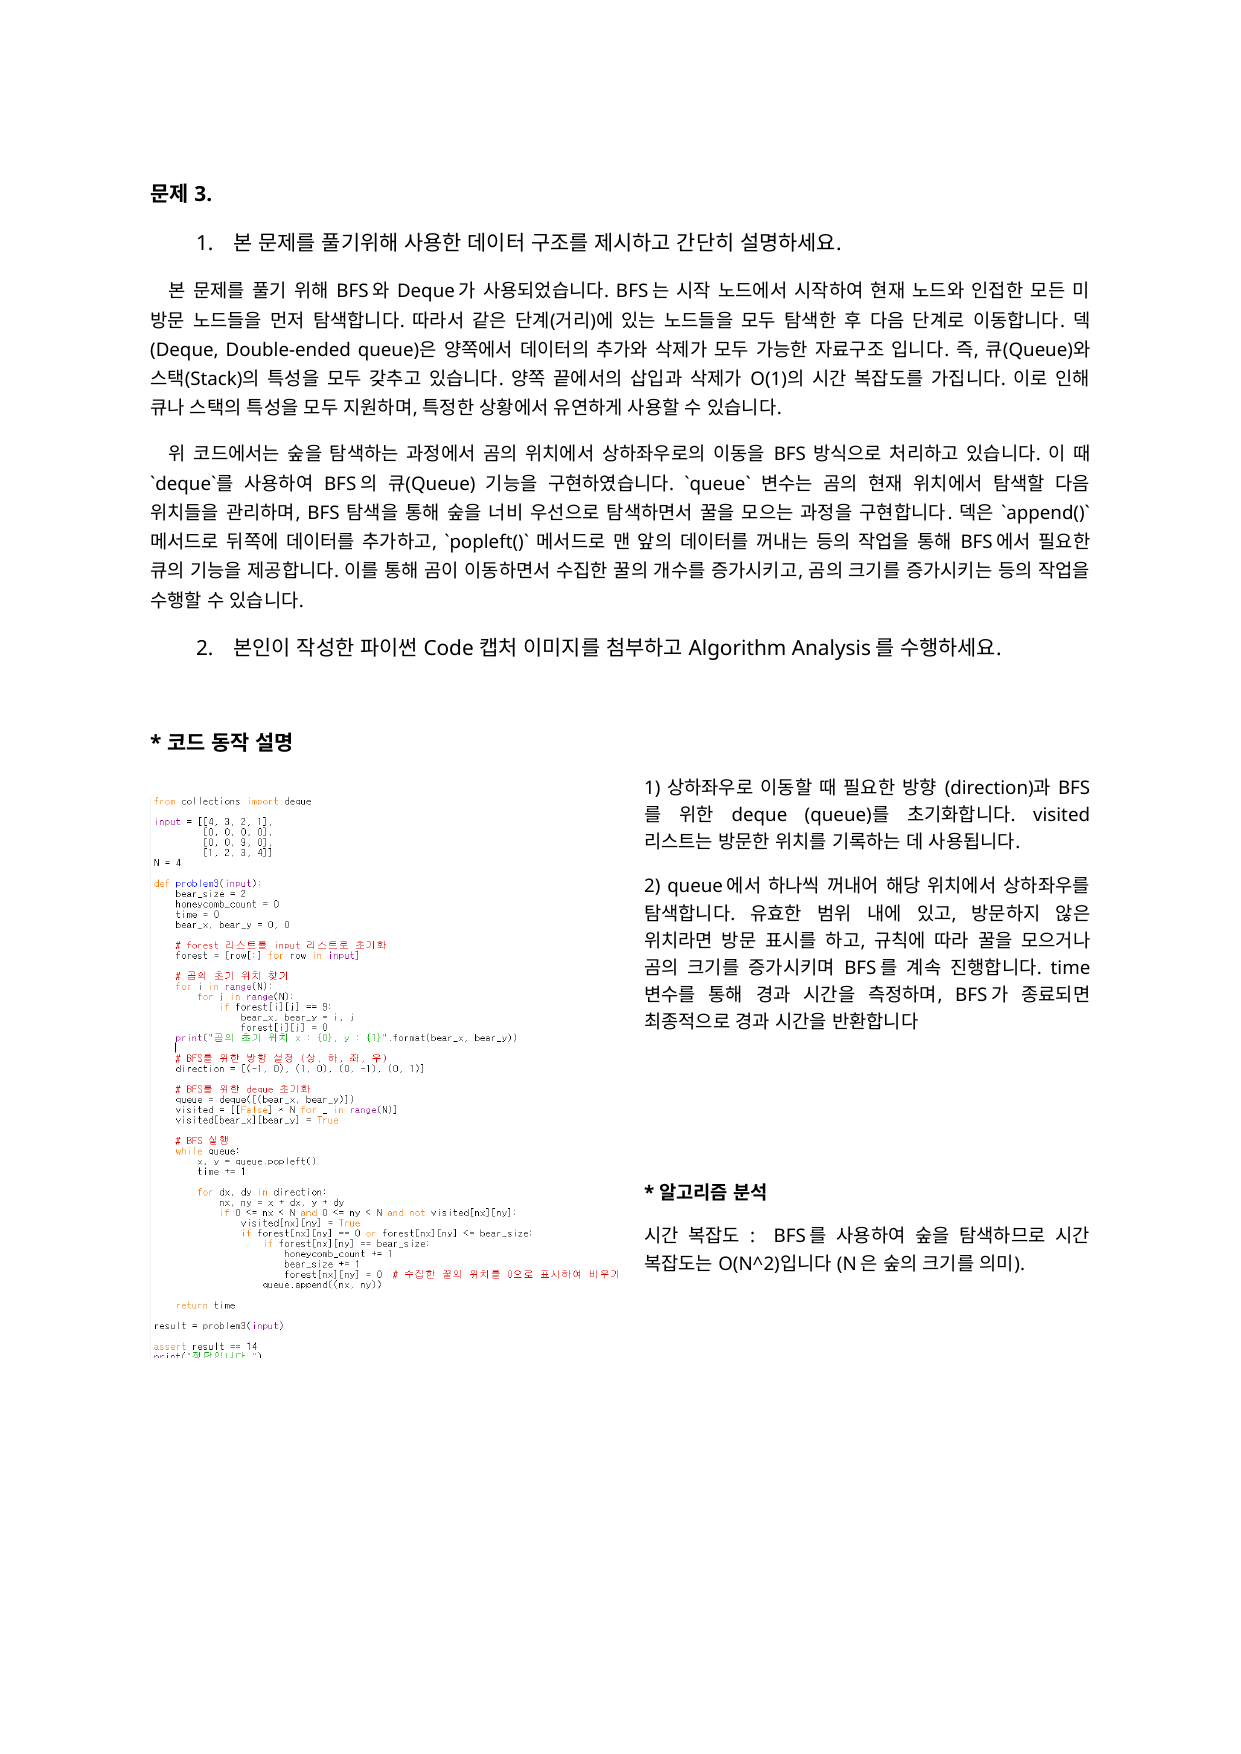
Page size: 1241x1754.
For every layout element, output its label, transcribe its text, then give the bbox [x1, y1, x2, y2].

text * 알고리즘 분석 [625, 1177, 1090, 1204]
text 본 문제를 풀기 위해 BFS와 Deque가 사용되었습니다. BFS는 시작 노드에서 시작하여 현재 노드와 인접한 모든 미 방문 노드들을 먼저 탐색합니다. 따라서 같은 단계(거리)에 있는 노드들을 모두 탐색한 후 다음 단계로 이동합니다. 덱(Deque, Double-ended queue)은 양쪽에서 데이터의 추가와 삭제가 모두 가능한 자료구조 입니다. 즉, 큐(Queue)와 스택(Stack)의 특성을 모두 갖추고 있습니다. 양쪽 끝에서의 삽입과 삭제가 O(1)의 시간 복잡도를 가집니다. 이로 인해 큐나 스택의 특성을 모두 지원하며, 특정한 상황에서 유연하게 사용할 수 있습니다. [150, 276, 1090, 420]
text * 코드 동작 설명 [150, 726, 1090, 756]
text 1) 상하좌우로 이동할 때 필요한 방향 (direction)과 BFS를 위한 deque (queue)를 초기화합니다. visited 리스트는 방문한 위치를 기록하는 데 사용됩니다. [150, 773, 1090, 854]
list 본 문제를 풀기위해 사용한 데이터 구조를 제시하고 간단히 설명하세요. [196, 227, 1090, 257]
text 문제 3. [150, 177, 1090, 207]
text 위 코드에서는 숲을 탐색하는 과정에서 곰의 위치에서 상하좌우로의 이동을 BFS 방식으로 처리하고 있습니다. 이 때 `deque`를 사용하여 BFS의 큐(Queue) 기능을 구현하였습니다. `queue` 변수는 곰의 현재 위치에서 탐색할 다음 위치들을 관리하며, BFS 탐색을 통해 숲을 너비 우선으로 탐색하면서 꿀을 모으는 과정을 구현합니다. 덱은 `append()` 메서드로 뒤쪽에 데이터를 추가하고, `popleft()` 메서드로 맨 앞의 데이터를 꺼내는 등의 작업을 통해 BFS에서 필요한 큐의 기능을 제공합니다. 이를 통해 곰이 이동하면서 수집한 꿀의 개수를 증가시키고, 곰의 크기를 증가시키는 등의 작업을 수행할 수 있습니다. [150, 439, 1090, 612]
list 본인이 작성한 파이썬 Code 캡처 이미지를 첨부하고 Algorithm Analysis를 수행하세요. [196, 631, 1090, 662]
text 2) queue에서 하나씩 꺼내어 해당 위치에서 상하좌우를 탐색합니다. 유효한 범위 내에 있고, 방문하지 않은 위치라면 방문 표시를 하고, 규칙에 따라 꿀을 모으거나 곰의 크기를 증가시키며 BFS를 계속 진행합니다. time 변수를 통해 경과 시간을 측정하며, BFS가 종료되면 최종적으로 경과 시간을 반환합니다 [625, 871, 1090, 1034]
text 시간 복잡도 : BFS를 사용하여 숲을 탐색하므로 시간 복잡도는 O(N^2)입니다 (N은 숲의 크기를 의미). [625, 1221, 1090, 1276]
picture [150, 797, 625, 1356]
